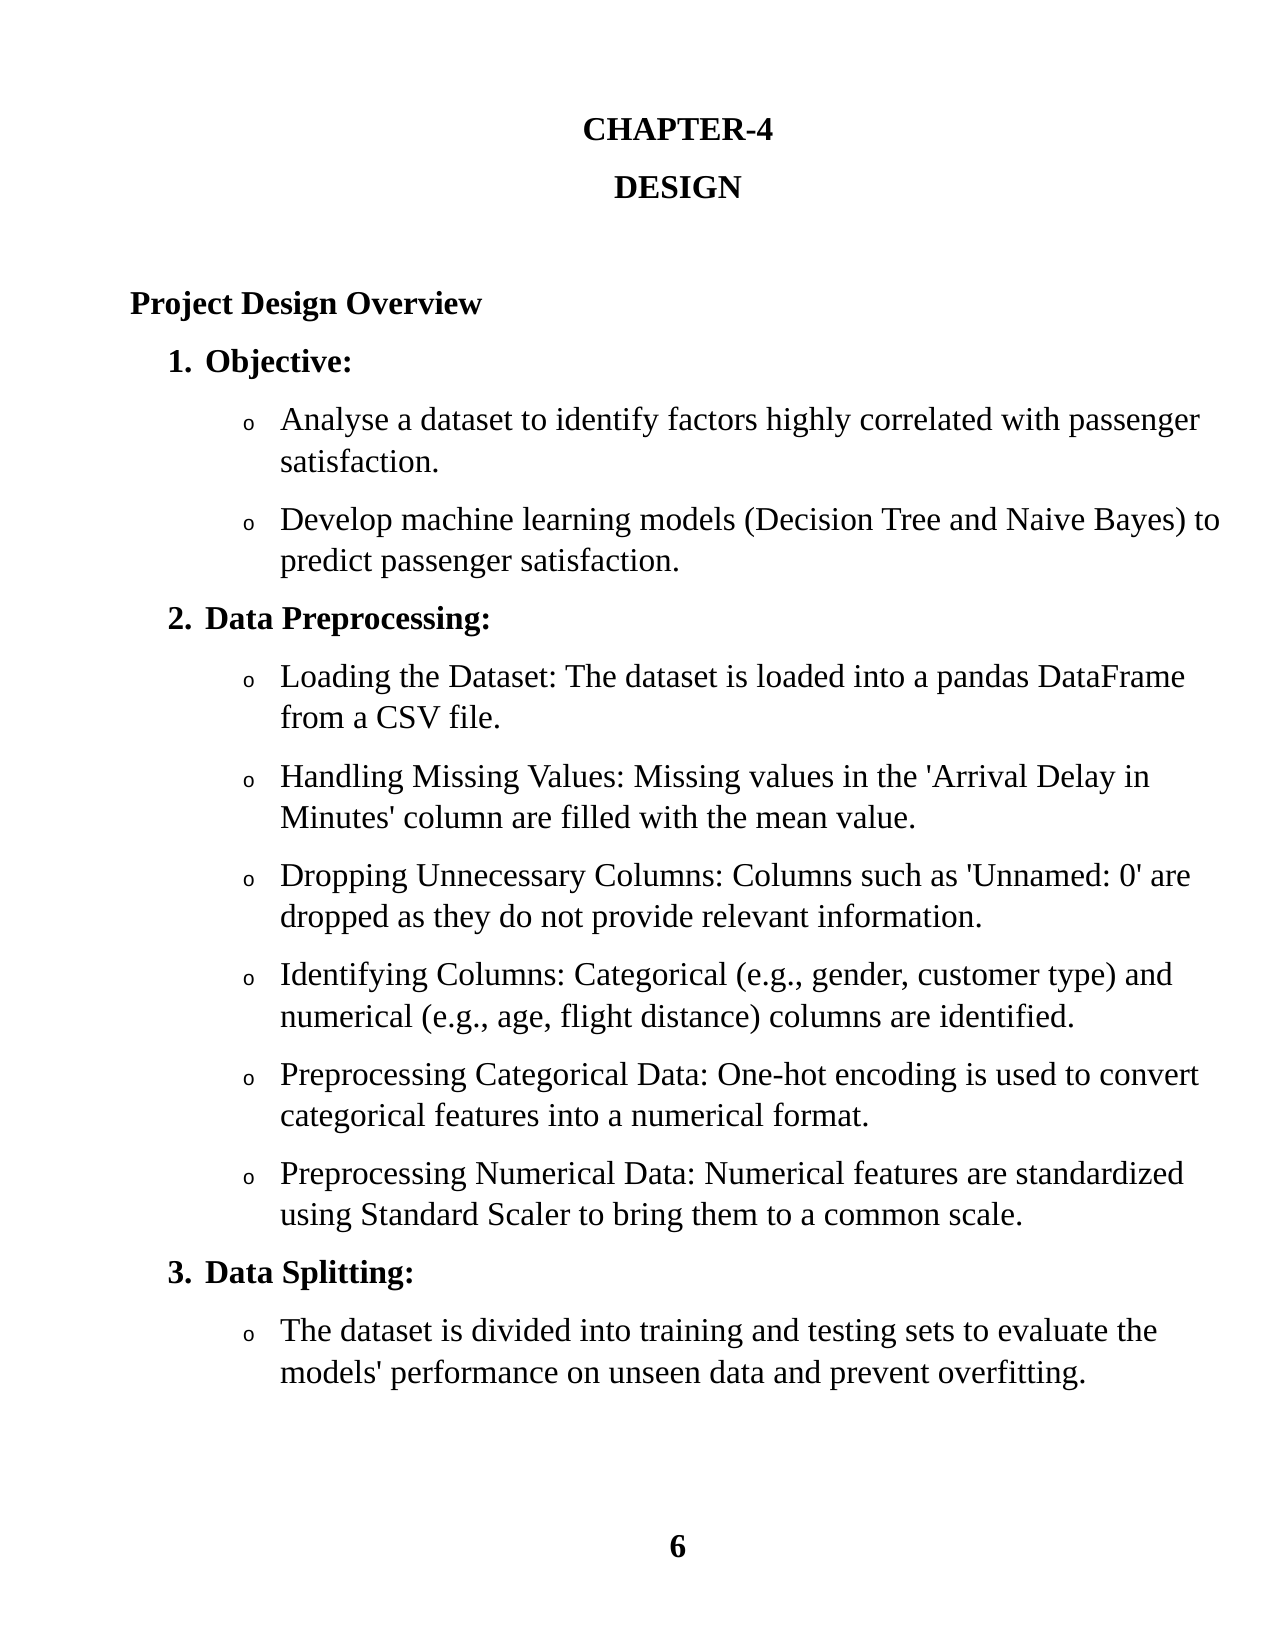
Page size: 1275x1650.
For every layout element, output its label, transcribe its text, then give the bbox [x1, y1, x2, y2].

list Data Splitting: [167, 1253, 1226, 1291]
list Analyse a dataset to identify factors highly correlated with passenger satisfaction. [242, 400, 1226, 479]
list The dataset is divided into training and testing sets to evaluate the models' performance on unseen data and prevent overfitting. [242, 1311, 1226, 1390]
list Data Preprocessing: [167, 598, 1226, 637]
list Identifying Columns: Categorical (e.g., gender, customer type) and numerical (e.g., age, flight distance) columns are identified. [242, 954, 1226, 1034]
list Preprocessing Categorical Data: One-hot encoding is used to convert categorical features into a numerical format. [242, 1054, 1226, 1134]
list Handling Missing Values: Missing values in the 'Arrival Delay in Minutes' column are filled with the mean value. [242, 756, 1226, 836]
text 6 [130, 1526, 1226, 1564]
text Project Design Overview [130, 284, 1226, 322]
list Loading the Dataset: The dataset is loaded into a pandas DataFrame from a CSV file. [242, 656, 1226, 736]
list Preprocessing Numerical Data: Numerical features are standardized using Standard Scaler to bring them to a common scale. [242, 1153, 1226, 1233]
list Develop machine learning models (Decision Tree and Naive Bayes) to predict passenger satisfaction. [242, 499, 1226, 579]
list Objective: [167, 342, 1226, 380]
list Dropping Unnecessary Columns: Columns such as 'Unnamed: 0' are dropped as they do not provide relevant information. [242, 855, 1226, 935]
text CHAPTER-4 [130, 109, 1226, 148]
text DESIGN [130, 168, 1226, 206]
